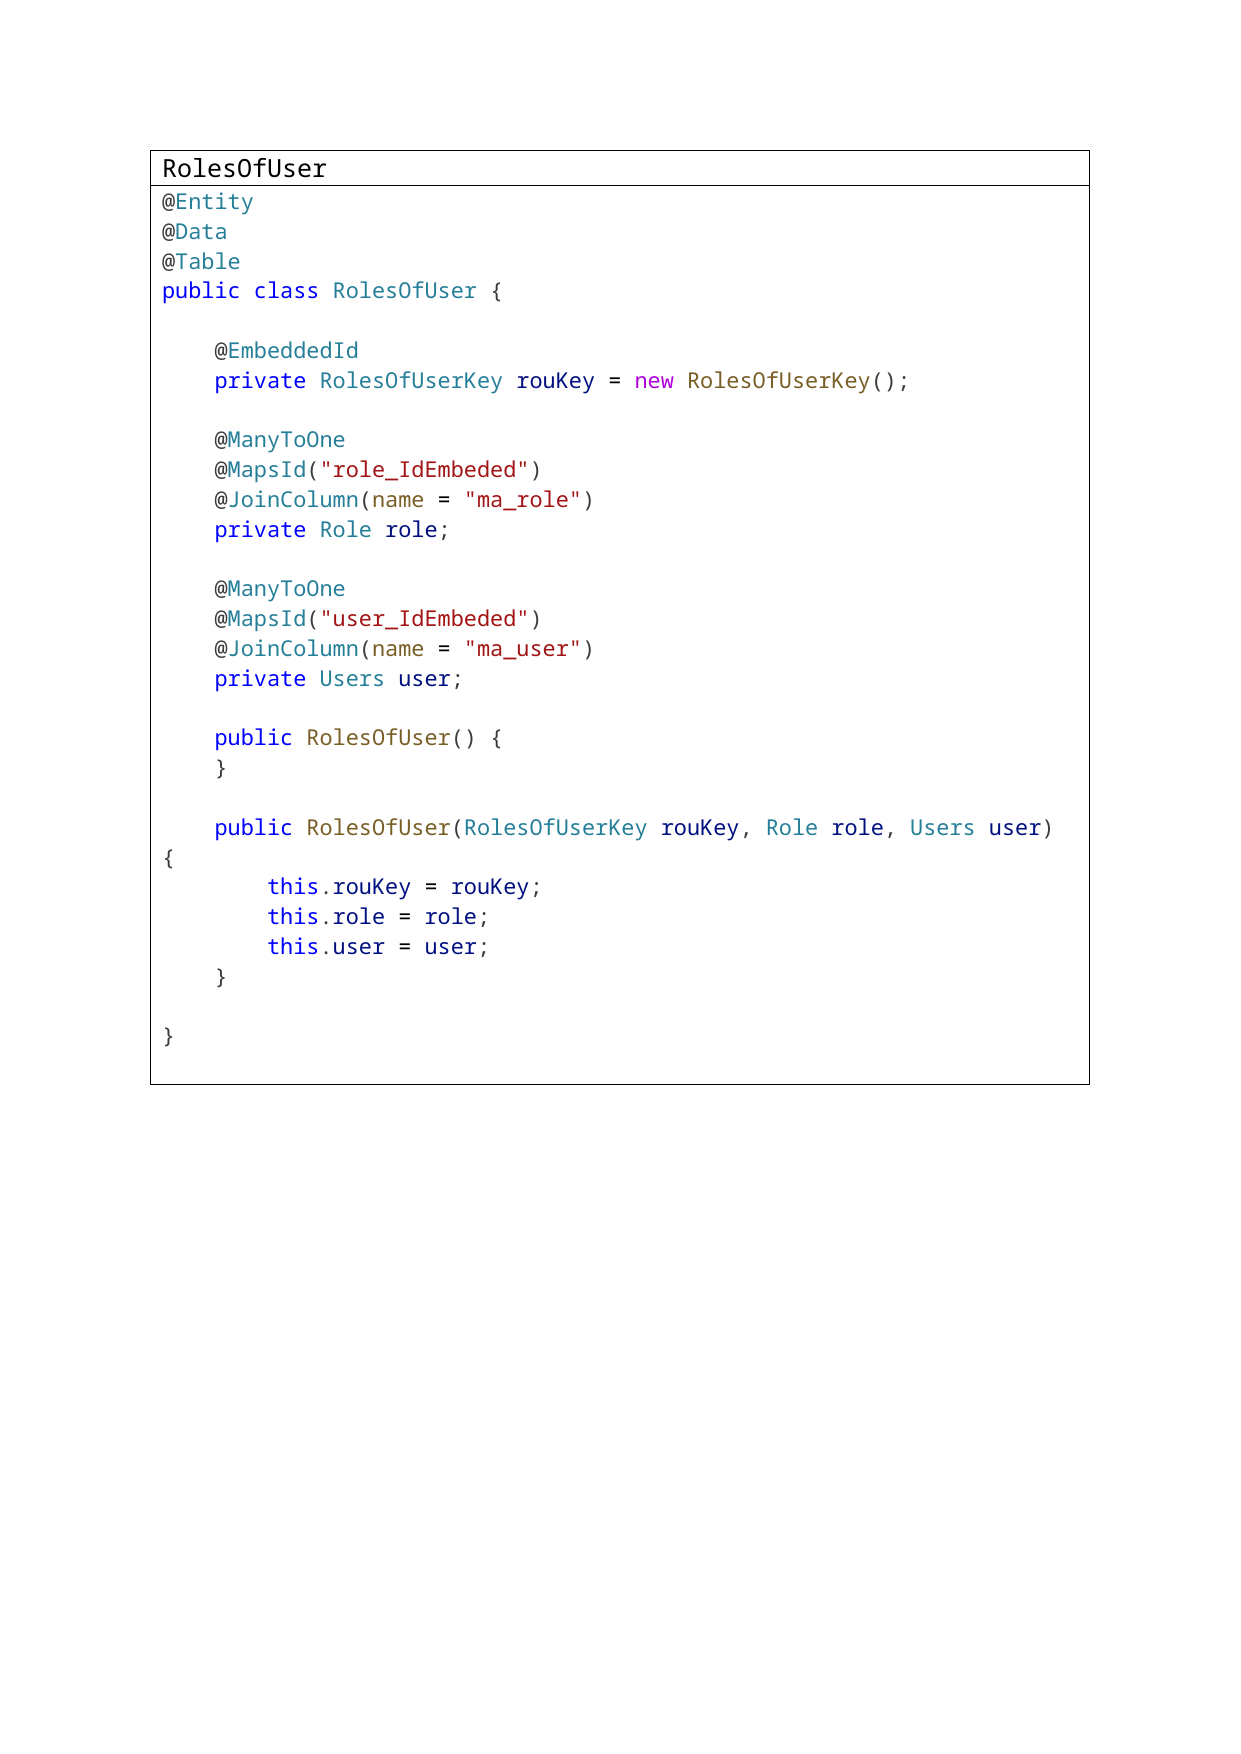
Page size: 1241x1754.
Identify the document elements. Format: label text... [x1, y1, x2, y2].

table_header RolesOfUser [151, 151, 1089, 185]
table_cell @Entity @Data @Table public class RolesOfUser { @EmbeddedId private RolesOfUserKey rouKey = new RolesOfUserKey(); @ManyToOne @MapsId("role_IdEmbeded") @JoinColumn(name = "ma_role") private Role role; @ManyToOne @MapsId("user_IdEmbeded") @JoinColumn(name = "ma_user") private Users user; public RolesOfUser() { } public RolesOfUser(RolesOfUserKey rouKey, Role role, Users user) { this.rouKey = rouKey; this.role = role; this.user = user; } } [151, 186, 1089, 1084]
